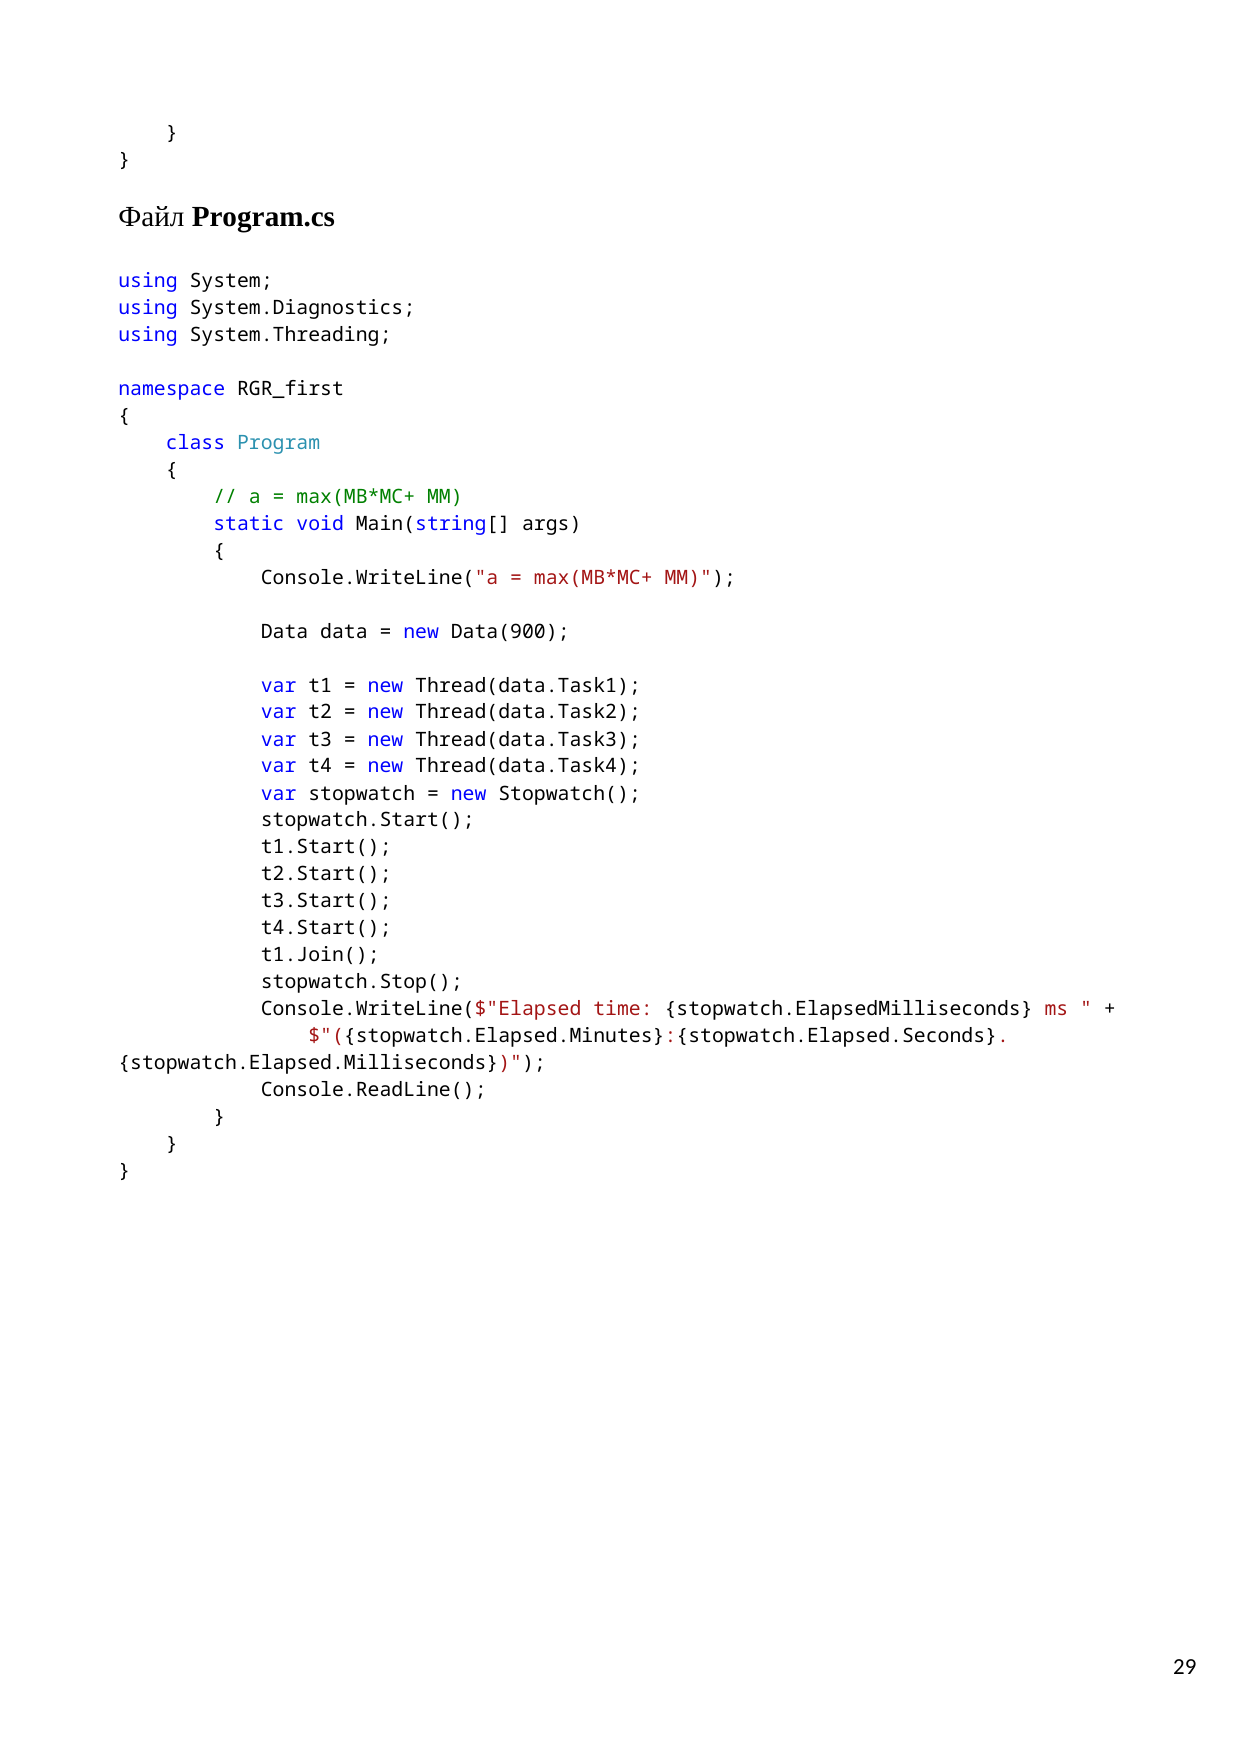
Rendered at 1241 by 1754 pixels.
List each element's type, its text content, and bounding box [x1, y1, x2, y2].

text } [118, 1102, 1181, 1129]
text t1.Join(); [118, 941, 1181, 968]
text using System; [118, 266, 1181, 293]
text t2.Start(); [118, 860, 1181, 887]
text // a = mах(MB*MC+ ММ) [118, 482, 1181, 509]
text { [118, 455, 1181, 482]
text using System.Diagnostics; [118, 293, 1181, 320]
text } [118, 1129, 1181, 1156]
text var t2 = new Thread(data.Task2); [118, 698, 1181, 725]
text } [118, 145, 1181, 172]
text } [118, 118, 1181, 145]
text var t1 = new Thread(data.Task1); [118, 671, 1181, 698]
text Файл Program.cs [118, 199, 1181, 233]
text Console.WriteLine("a = mах(MB*MC+ ММ)"); [118, 563, 1181, 590]
text namespace RGR_first [118, 374, 1181, 401]
text class Program [118, 428, 1181, 455]
text $"({stopwatch.Elapsed.Minutes}:{stopwatch.Elapsed.Seconds}.{stopwatch.Elapsed.Milliseconds})"); [118, 1022, 1181, 1076]
text { [118, 536, 1181, 563]
text using System.Threading; [118, 320, 1181, 347]
text var t4 = new Thread(data.Task4); [118, 752, 1181, 779]
text Data data = new Data(900); [118, 617, 1181, 644]
text t4.Start(); [118, 914, 1181, 941]
text stopwatch.Start(); [118, 806, 1181, 833]
text { [118, 401, 1181, 428]
text Console.WriteLine($"Elapsed time: {stopwatch.ElapsedMilliseconds} ms " + [118, 994, 1181, 1022]
text t1.Start(); [118, 833, 1181, 860]
text Console.ReadLine(); [118, 1076, 1181, 1102]
text t3.Start(); [118, 887, 1181, 914]
text } [118, 1156, 1181, 1183]
text static void Main(string[] args) [118, 509, 1181, 536]
text var stopwatch = new Stopwatch(); [118, 779, 1181, 806]
text var t3 = new Thread(data.Task3); [118, 725, 1181, 752]
text stopwatch.Stop(); [118, 968, 1181, 994]
